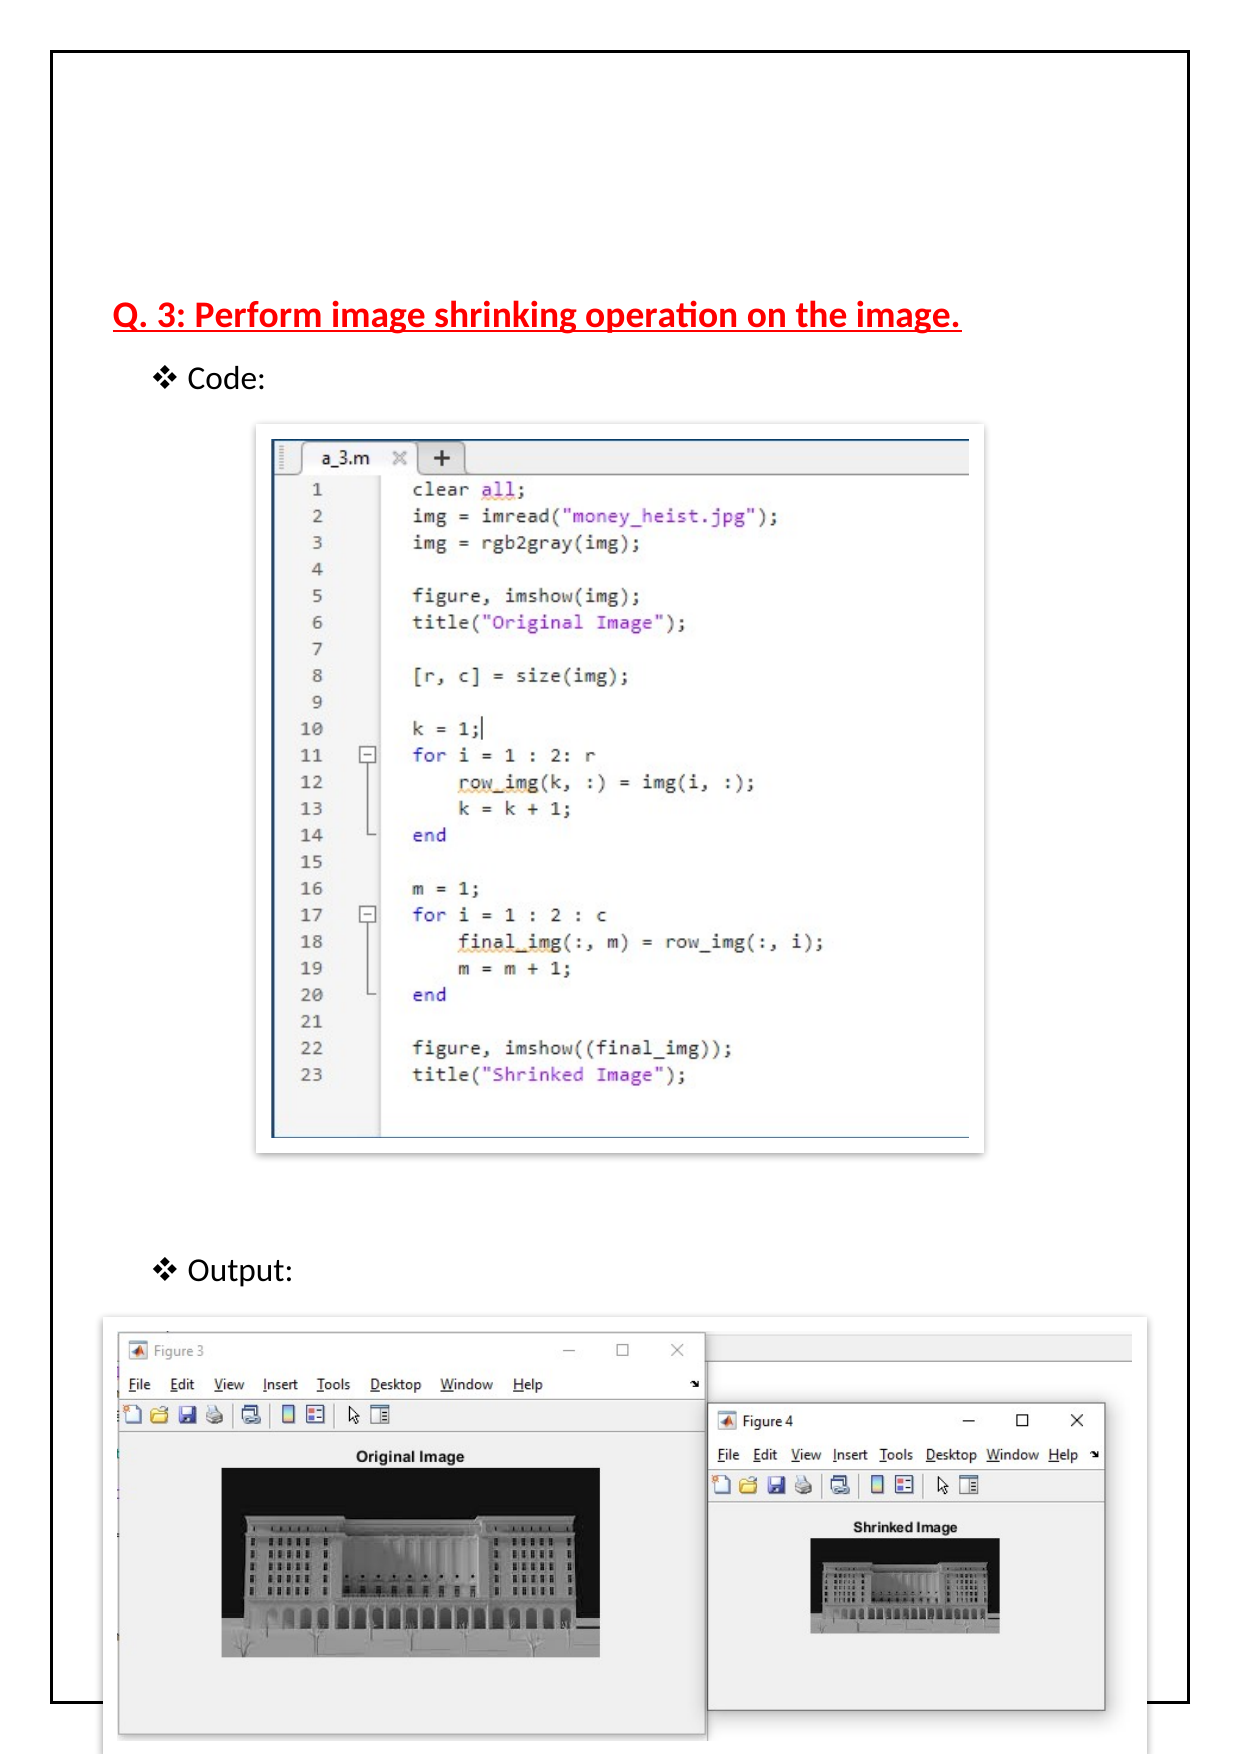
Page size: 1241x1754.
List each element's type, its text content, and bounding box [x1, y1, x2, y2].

list Code: [150, 357, 1128, 397]
list Output: [150, 1249, 1128, 1289]
text Q. 3: Perform image shrinking operation on the image. [112, 291, 1128, 336]
picture [271, 439, 969, 1138]
picture [117, 1331, 1132, 1741]
